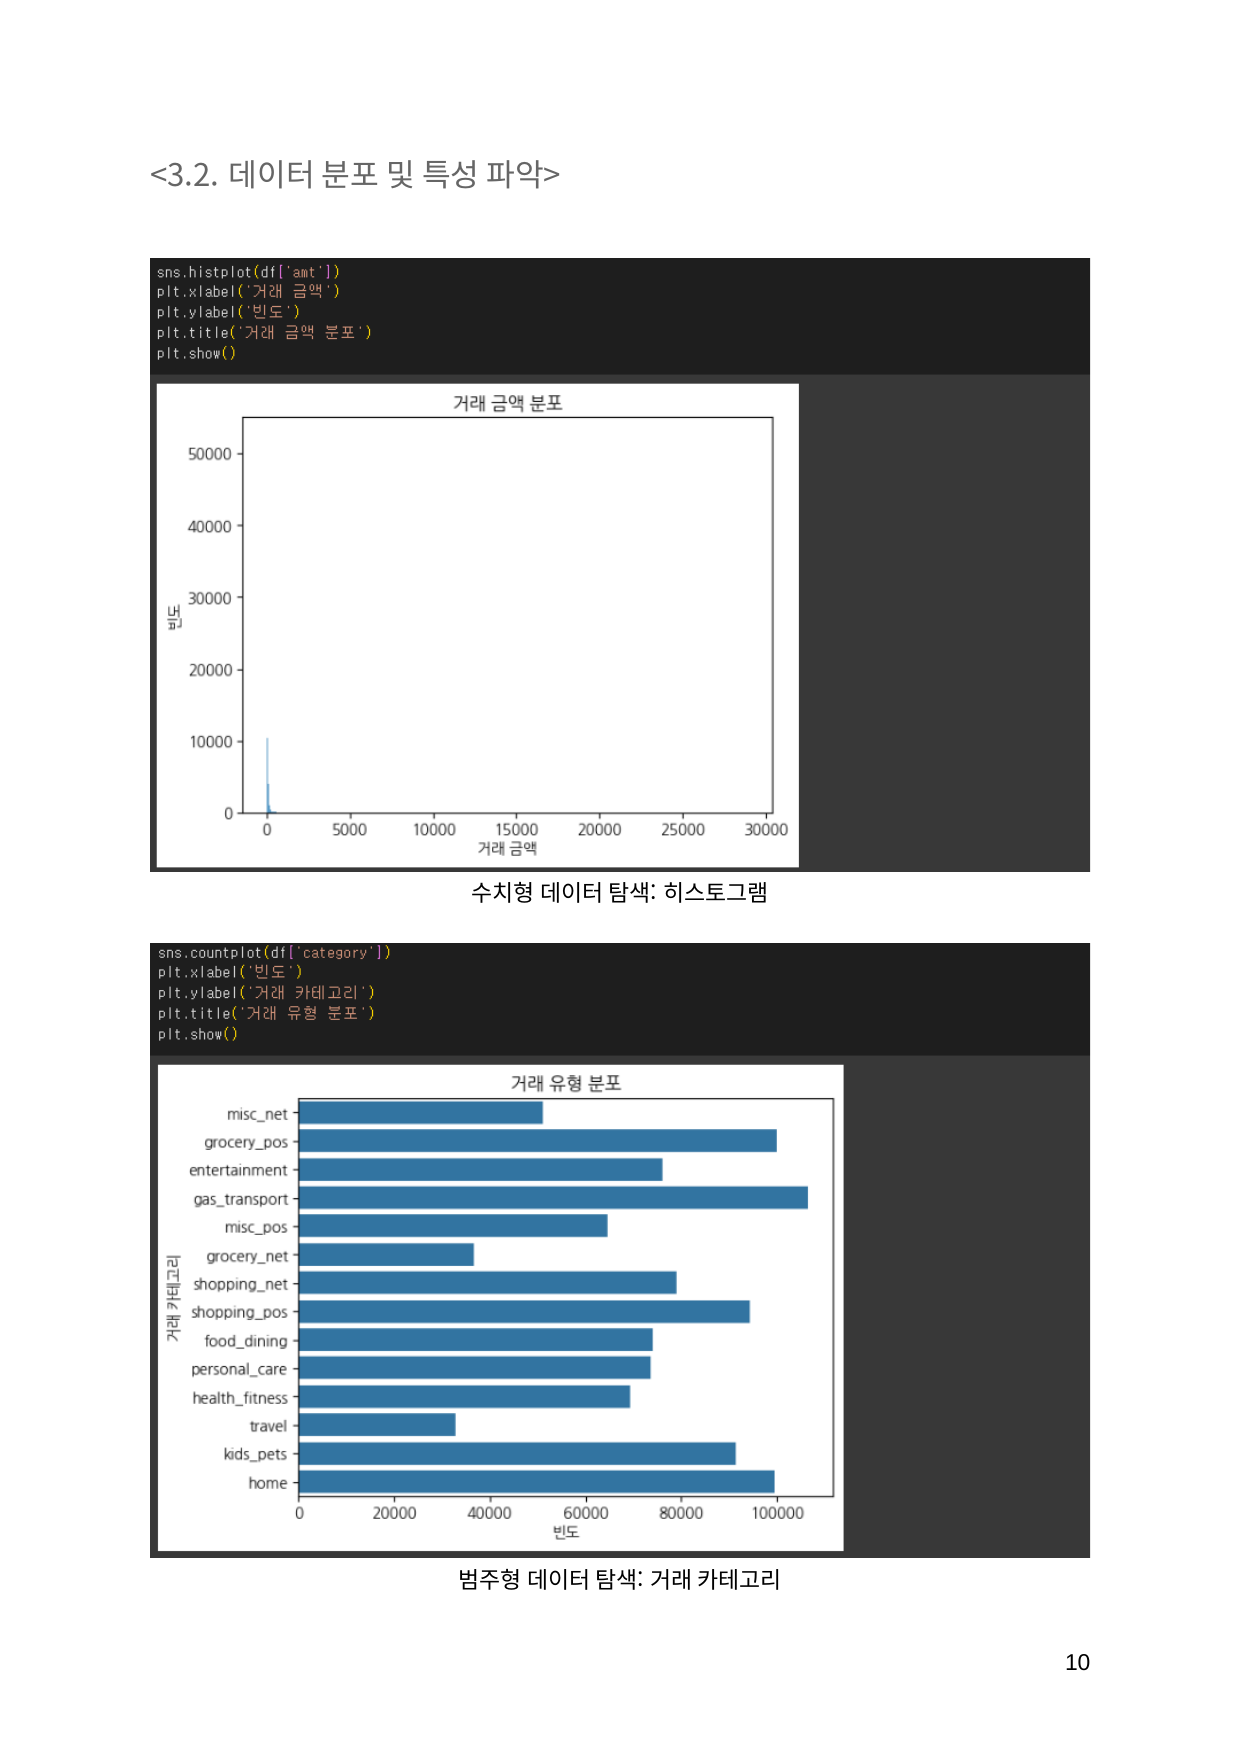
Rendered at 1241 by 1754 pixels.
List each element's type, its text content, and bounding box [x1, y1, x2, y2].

text 범주형 데이터 탐색: 거래 카테고리 [150, 1562, 1090, 1595]
subtitle <3.2. 데이터 분포 및 특성 파악> [150, 150, 1090, 195]
picture [150, 258, 1091, 872]
text 수치형 데이터 탐색: 히스토그램 [150, 875, 1090, 908]
picture [150, 943, 1091, 1558]
